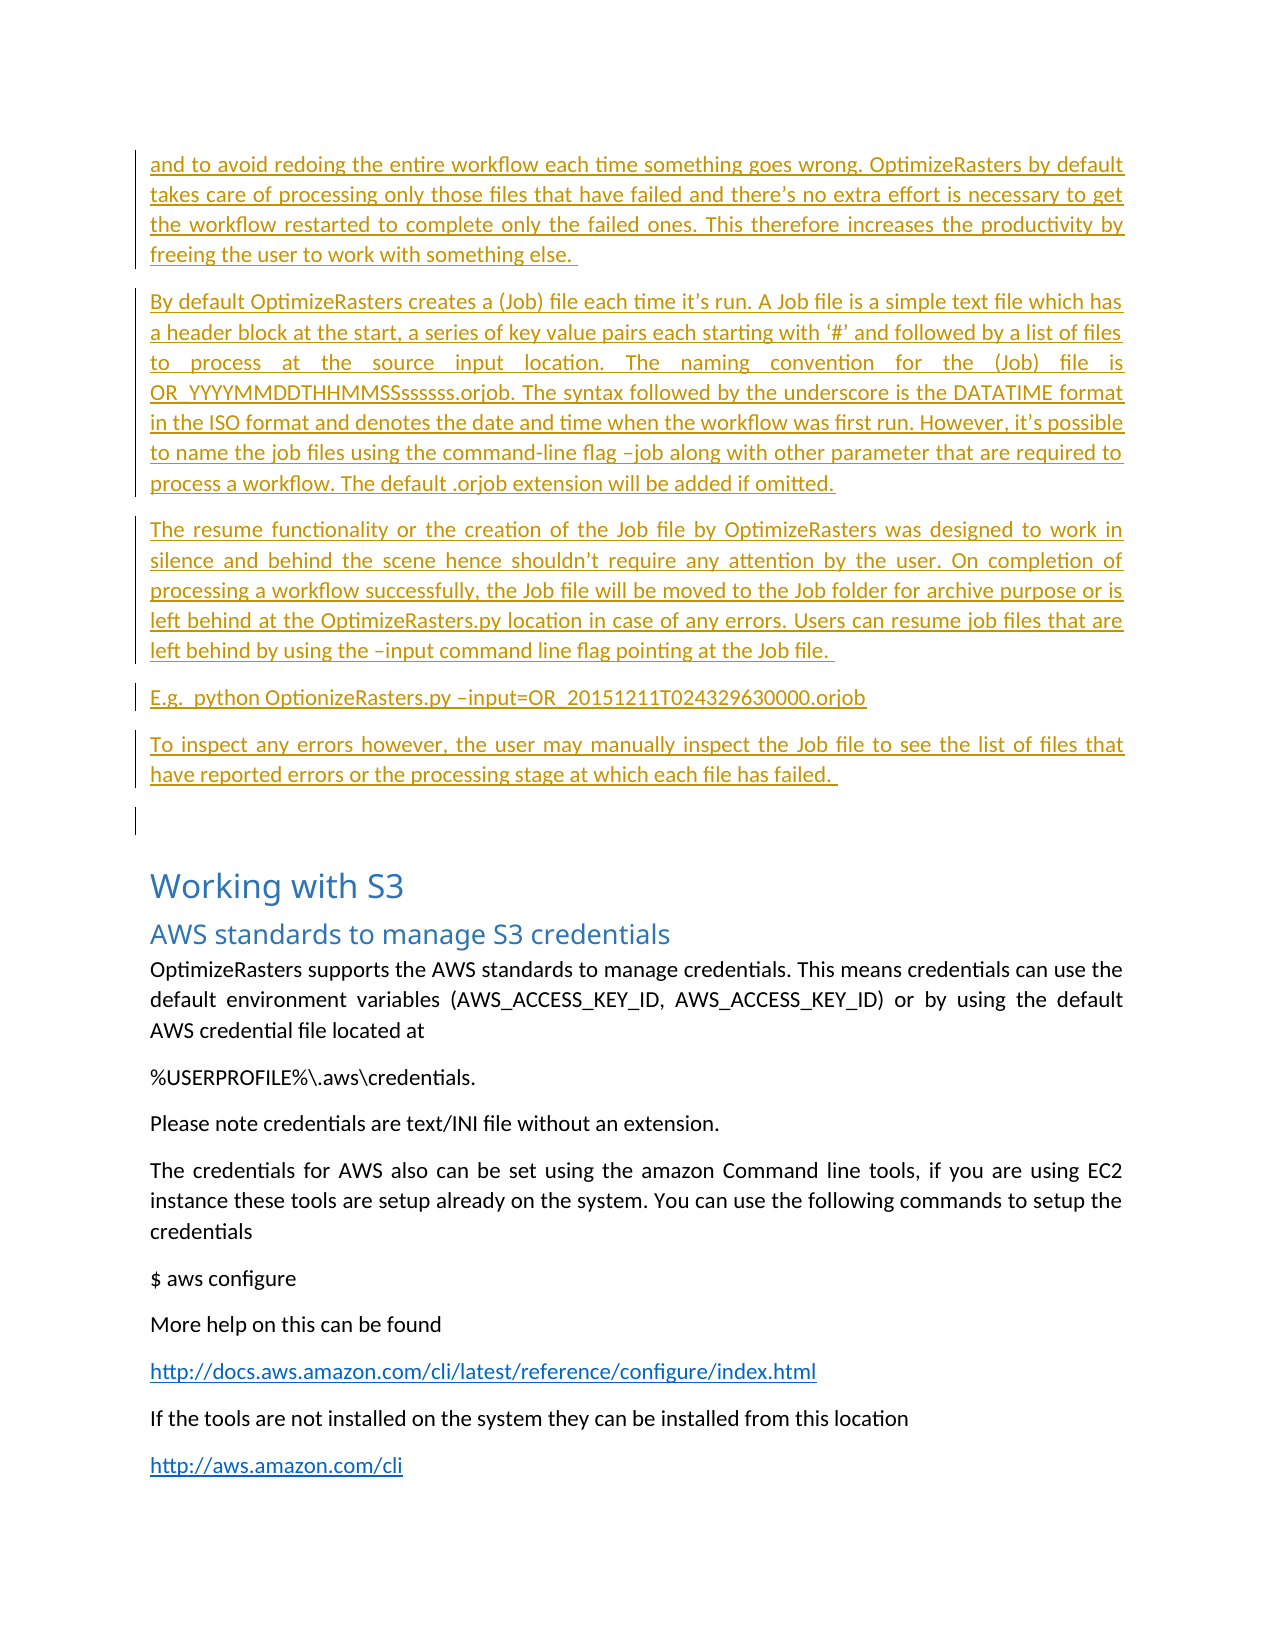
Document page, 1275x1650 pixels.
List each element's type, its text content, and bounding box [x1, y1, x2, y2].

text If the tools are not installed on the system they can be installed from this location [150, 1404, 1125, 1432]
text The credentials for AWS also can be set using the amazon Command line tools, if you are using EC2 instance these tools are setup already on the system. You can use the following commands to setup the credentials [150, 1156, 1125, 1245]
text http://aws.amazon.com/cli [150, 1451, 1125, 1479]
text %USERPROFILE%\.aws\credentials. [150, 1063, 1125, 1091]
text Please note credentials are text/INI file without an extension. [150, 1109, 1125, 1138]
subtitle AWS standards to manage S3 credentials [150, 916, 1125, 952]
text $ aws configure [150, 1264, 1125, 1292]
text More help on this can be found [150, 1311, 1125, 1339]
subtitle Working with S3 [150, 862, 1125, 908]
text OptimizeRasters supports the AWS standards to manage credentials. This means credentials can use the default environment variables (AWS_ACCESS_KEY_ID, AWS_ACCESS_KEY_ID) or by using the default AWS credential file located at [150, 955, 1125, 1044]
text http://docs.aws.amazon.com/cli/latest/reference/configure/index.html [150, 1357, 1125, 1386]
